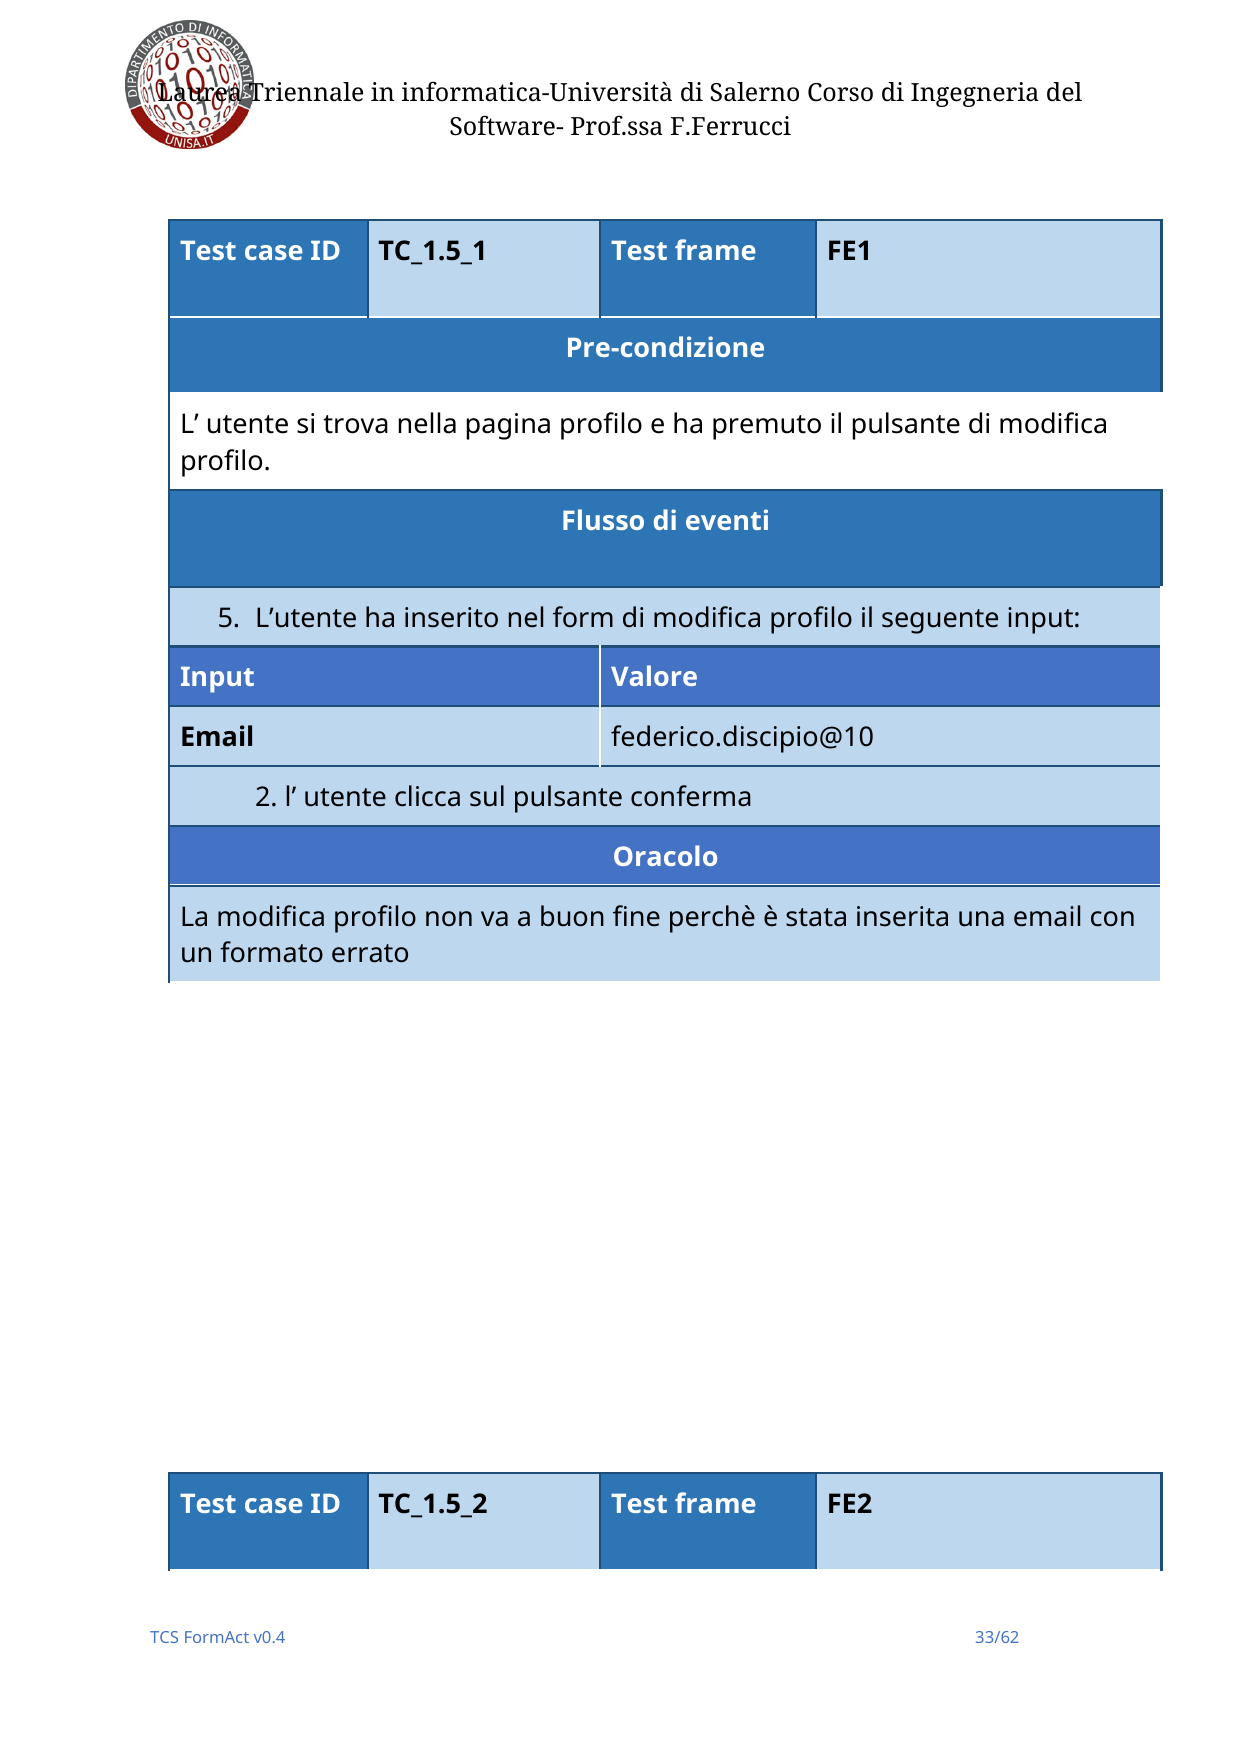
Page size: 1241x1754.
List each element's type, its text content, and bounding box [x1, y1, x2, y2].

table_cell Valore [601, 648, 1160, 705]
table_header FE1 [817, 221, 1160, 316]
picture [125, 20, 254, 149]
table_header Test case ID [170, 221, 367, 316]
table_cell Email [170, 707, 599, 765]
table_cell 2. l’ utente clicca sul pulsante conferma [170, 767, 1160, 825]
table_header TC_1.5_2 [369, 1474, 599, 1569]
table_cell federico.discipio@10 [601, 707, 1160, 765]
table_cell Input [170, 648, 599, 705]
table_cell L’utente ha inserito nel form di modifica profilo il seguente input: [170, 588, 1160, 645]
table_header Test frame [601, 1474, 815, 1569]
table_header FE2 [817, 1474, 1160, 1569]
table_cell Flusso di eventi [170, 491, 1160, 586]
table_header Test case ID [170, 1474, 367, 1569]
table_header TC_1.5_1 [369, 221, 599, 316]
table_cell Pre-condizione [170, 318, 1160, 392]
table_cell La modifica profilo non va a buon fine perchè è stata inserita una email con un formato errato [170, 887, 1160, 981]
table_cell Oracolo [170, 827, 1160, 884]
table_header Test frame [601, 221, 815, 316]
table_cell L’ utente si trova nella pagina profilo e ha premuto il pulsante di modifica profilo. [170, 394, 1160, 489]
